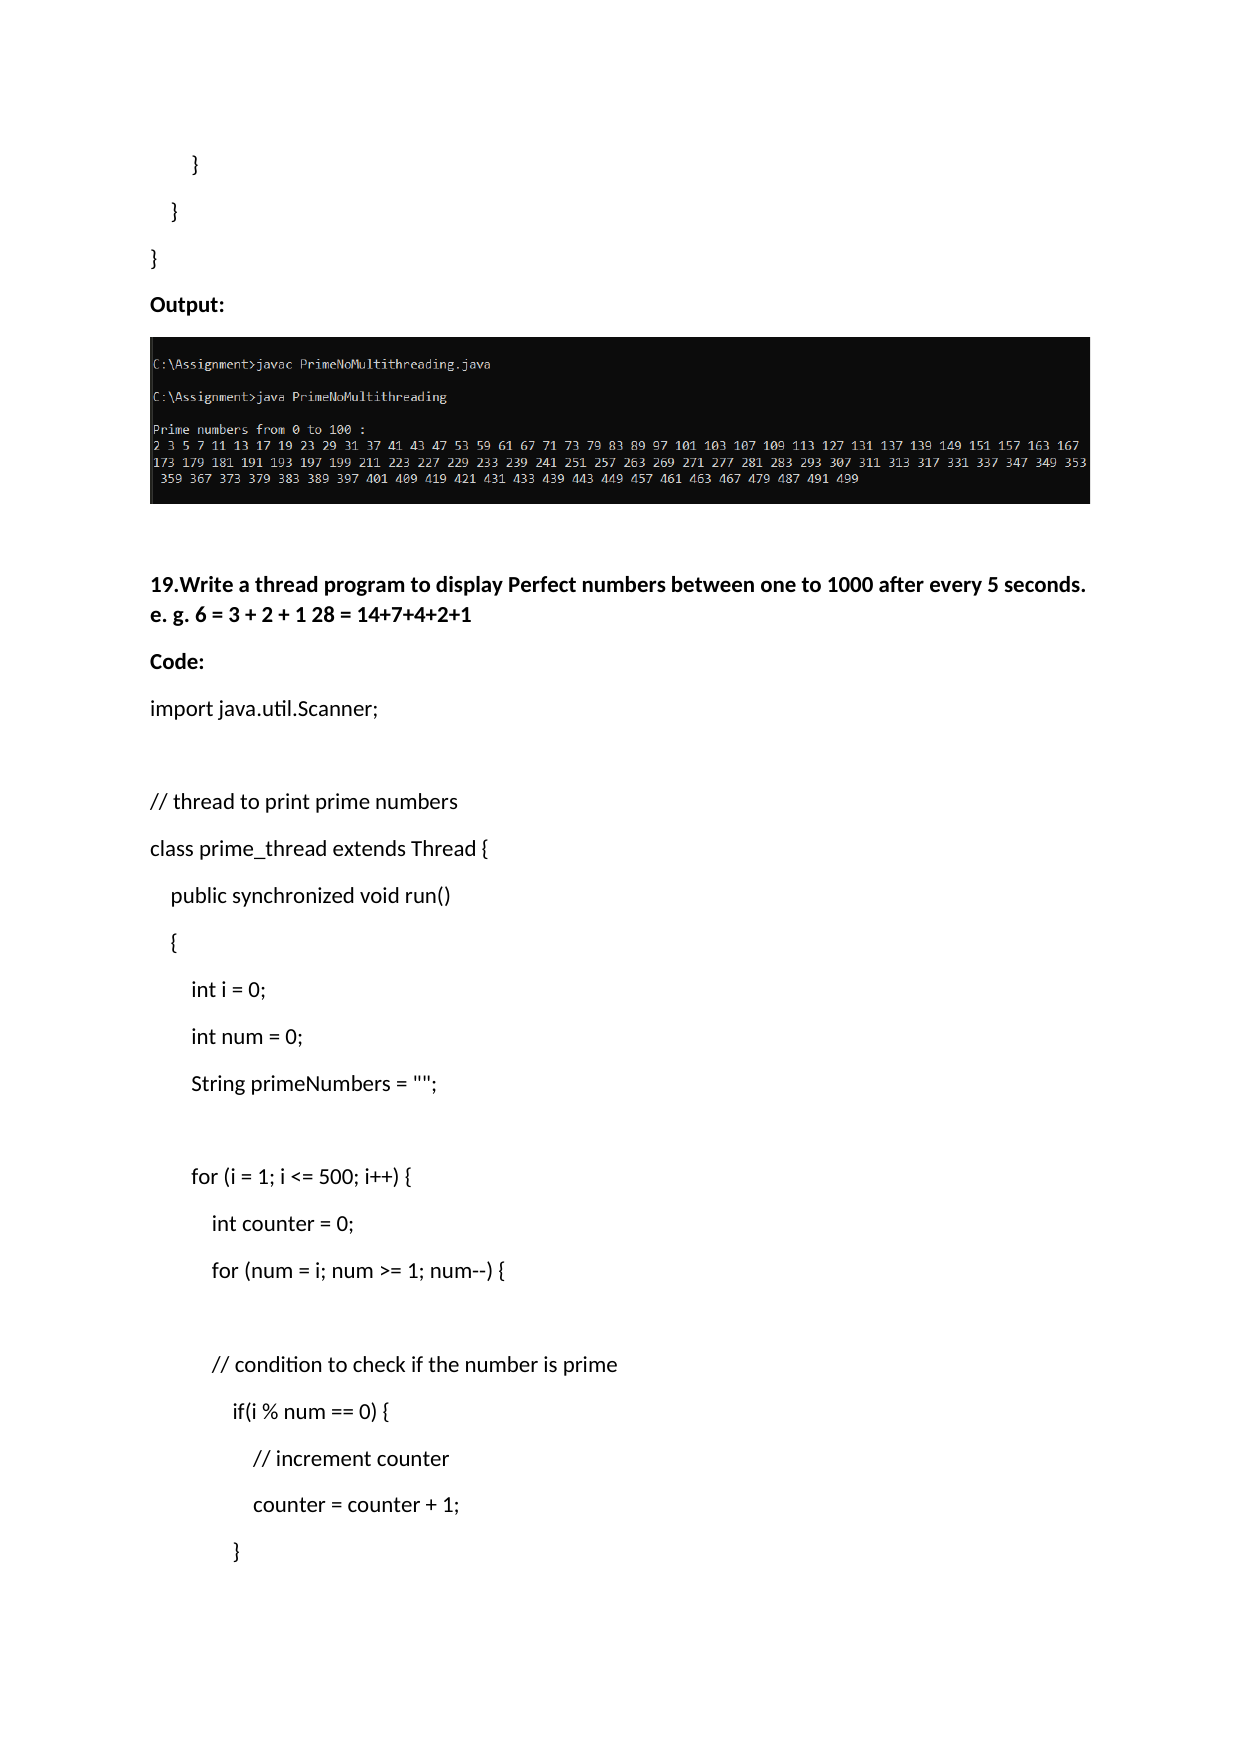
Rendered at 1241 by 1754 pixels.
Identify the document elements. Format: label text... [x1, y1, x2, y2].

text int counter = 0; [150, 1209, 1090, 1237]
text } [150, 197, 1090, 225]
text // increment counter [150, 1444, 1090, 1472]
text // thread to print prime numbers [150, 787, 1090, 815]
text int i = 0; [150, 975, 1090, 1003]
text public synchronized void run() [150, 881, 1090, 909]
picture [150, 337, 1091, 504]
text // condition to check if the number is prime [150, 1350, 1090, 1378]
text if(i % num == 0) { [150, 1397, 1090, 1425]
text for (i = 1; i <= 500; i++) { [150, 1162, 1090, 1190]
text class prime_thread extends Thread { [150, 834, 1090, 862]
text } [150, 244, 1090, 272]
text { [150, 928, 1090, 956]
text int num = 0; [150, 1022, 1090, 1050]
text } [150, 1537, 1090, 1565]
text import java.util.Scanner; [150, 694, 1090, 722]
text } [150, 150, 1090, 178]
text Output: [150, 291, 1090, 319]
text for (num = i; num >= 1; num--) { [150, 1256, 1090, 1284]
text Code: [150, 647, 1090, 675]
text counter = counter + 1; [150, 1491, 1090, 1518]
text String primeNumbers = ""; [150, 1069, 1090, 1097]
text 19.Write a thread program to display Perfect numbers between one to 1000 after every 5 seconds. e. g. 6 = 3 + 2 + 1 28 = 14+7+4+2+1 [150, 570, 1090, 628]
